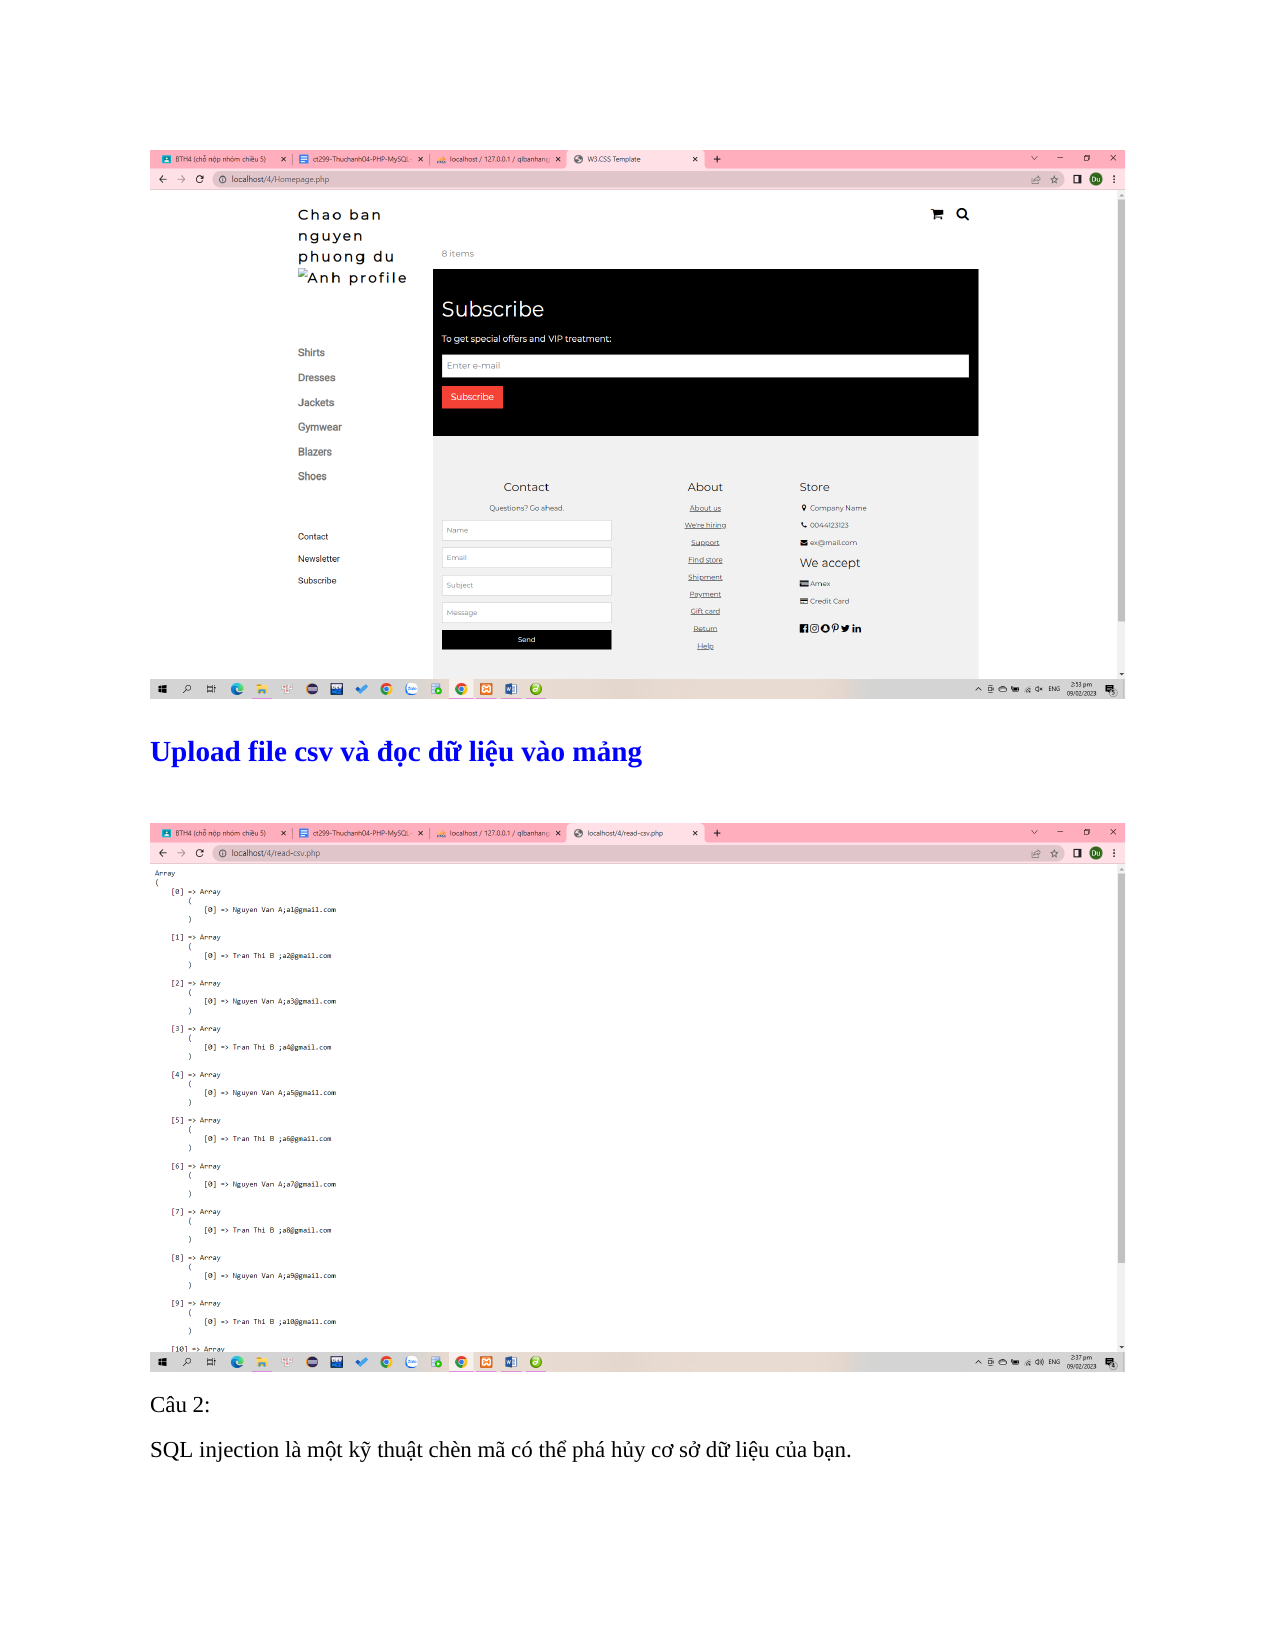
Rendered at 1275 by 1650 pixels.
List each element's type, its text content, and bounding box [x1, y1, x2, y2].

picture [150, 150, 1125, 699]
text Câu 2: [150, 1391, 1125, 1417]
picture [150, 823, 1125, 1372]
text SQL injection là một kỹ thuật chèn mã có thể phá hủy cơ sở dữ liệu của bạn. [150, 1436, 1125, 1462]
subtitle Upload file csv và đọc dữ liệu vào mảng [150, 734, 1125, 767]
